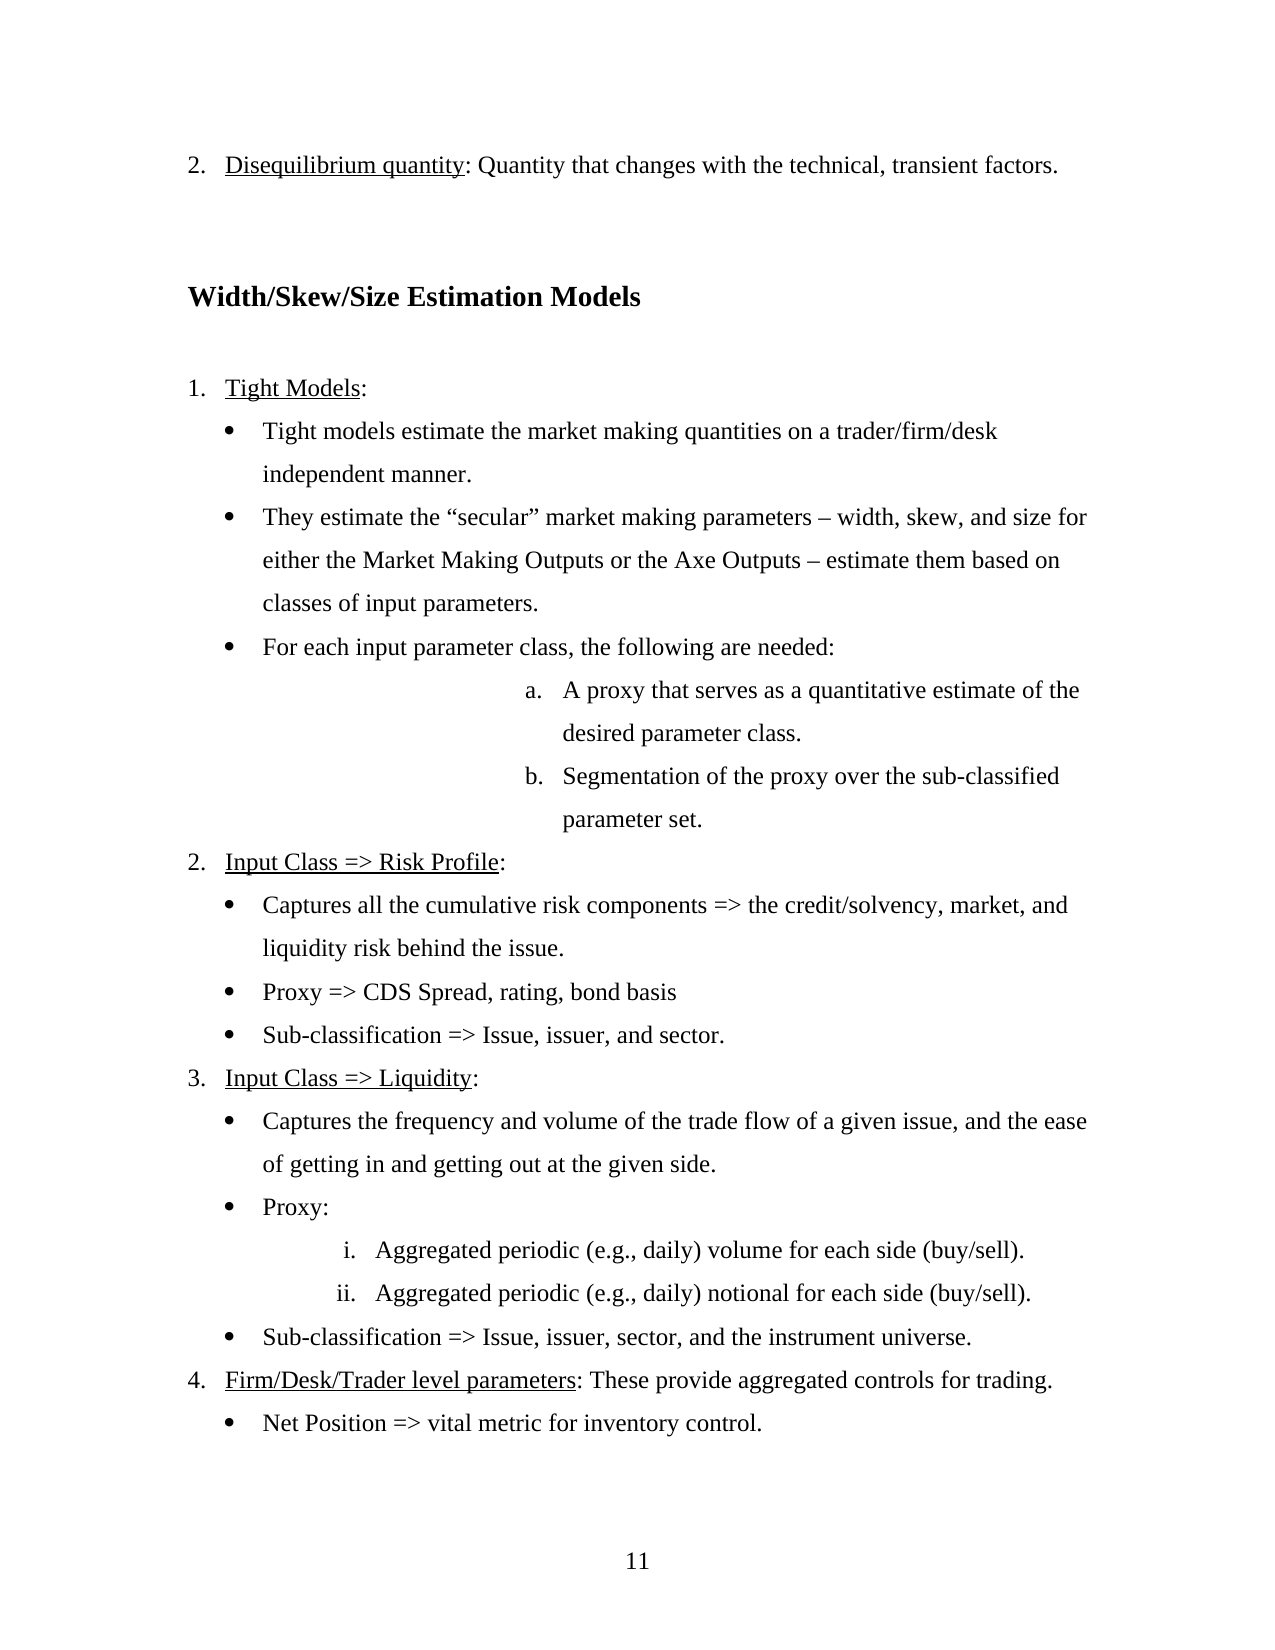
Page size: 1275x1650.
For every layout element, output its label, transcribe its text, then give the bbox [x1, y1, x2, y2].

list Captures all the cumulative risk components => the credit/solvency, market, and liquidity risk behind the issue. [225, 890, 1087, 962]
list For each input parameter class, the following are needed: [225, 632, 1087, 660]
list Input Class => Liquidity: [187, 1063, 1087, 1092]
list Aggregated periodic (e.g., daily) notional for each side (buy/sell). [356, 1278, 1087, 1307]
list A proxy that serves as a quantitative estimate of the desired parameter class. [525, 675, 1087, 747]
list Proxy => CDS Spread, rating, bond basis [225, 977, 1087, 1005]
list Disequilibrium quantity: Quantity that changes with the technical, transient factors. [187, 150, 1087, 179]
list Aggregated periodic (e.g., daily) volume for each side (buy/sell). [356, 1235, 1087, 1264]
list Net Position => vital metric for inventory control. [225, 1408, 1087, 1437]
list Tight Models: [187, 373, 1087, 402]
list They estimate the “secular” market making parameters – width, skew, and size for either the Market Making Outputs or the Axe Outputs – estimate them based on classes of input parameters. [225, 502, 1087, 617]
list Segmentation of the proxy over the sub-classified parameter set. [525, 761, 1087, 833]
list Proxy: [225, 1192, 1087, 1221]
list Captures the frequency and volume of the trade flow of a given issue, and the ease of getting in and getting out at the given side. [225, 1106, 1087, 1178]
list Sub-classification => Issue, issuer, and sector. [225, 1020, 1087, 1048]
subtitle Width/Skew/Size Estimation Models [187, 279, 1087, 313]
list Sub-classification => Issue, issuer, sector, and the instrument universe. [225, 1322, 1087, 1350]
list Tight models estimate the market making quantities on a trader/firm/desk independent manner. [225, 416, 1087, 488]
list Input Class => Risk Profile: [187, 847, 1087, 876]
list Firm/Desk/Trader level parameters: These provide aggregated controls for trading. [187, 1365, 1087, 1393]
